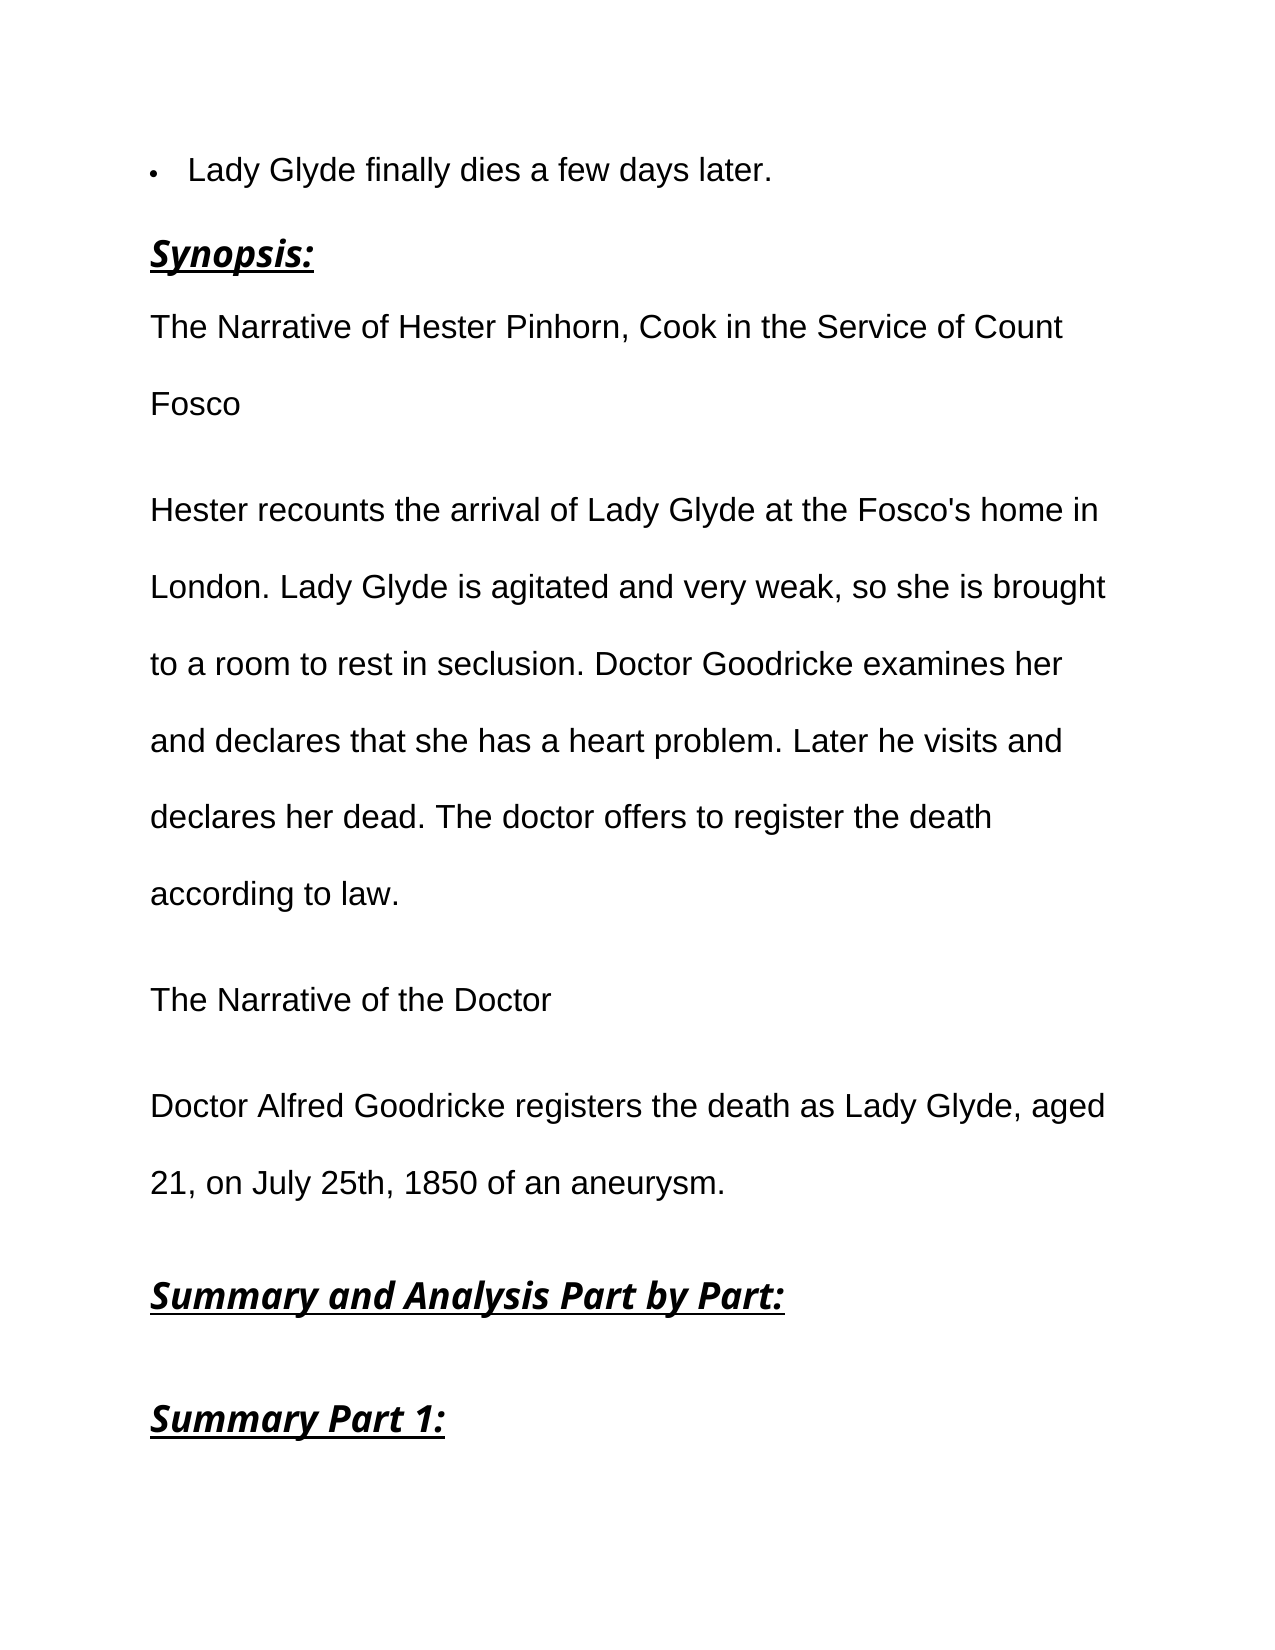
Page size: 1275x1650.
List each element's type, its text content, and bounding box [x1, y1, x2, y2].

text The Narrative of the Doctor [150, 980, 1125, 1019]
text The Narrative of Hester Pinhorn, Cook in the Service of Count Fosco [150, 307, 1125, 422]
text Synopsis: [150, 227, 1125, 278]
text Hester recounts the arrival of Lady Glyde at the Fosco's home in London. Lady Glyde is agitated and very weak, so she is brought to a room to rest in seclusion. Doctor Goodricke examines her and declares that she has a heart problem. Later he visits and declares her dead. The doctor offers to register the death according to law. [150, 490, 1125, 913]
text Doctor Alfred Goodricke registers the death as Lady Glyde, aged 21, on July 25th, 1850 of an aneurysm. [150, 1086, 1125, 1202]
text Summary and Analysis Part by Part: [150, 1269, 1125, 1320]
list Lady Glyde finally dies a few days later. [150, 150, 1125, 188]
text Summary Part 1: [150, 1393, 1125, 1444]
